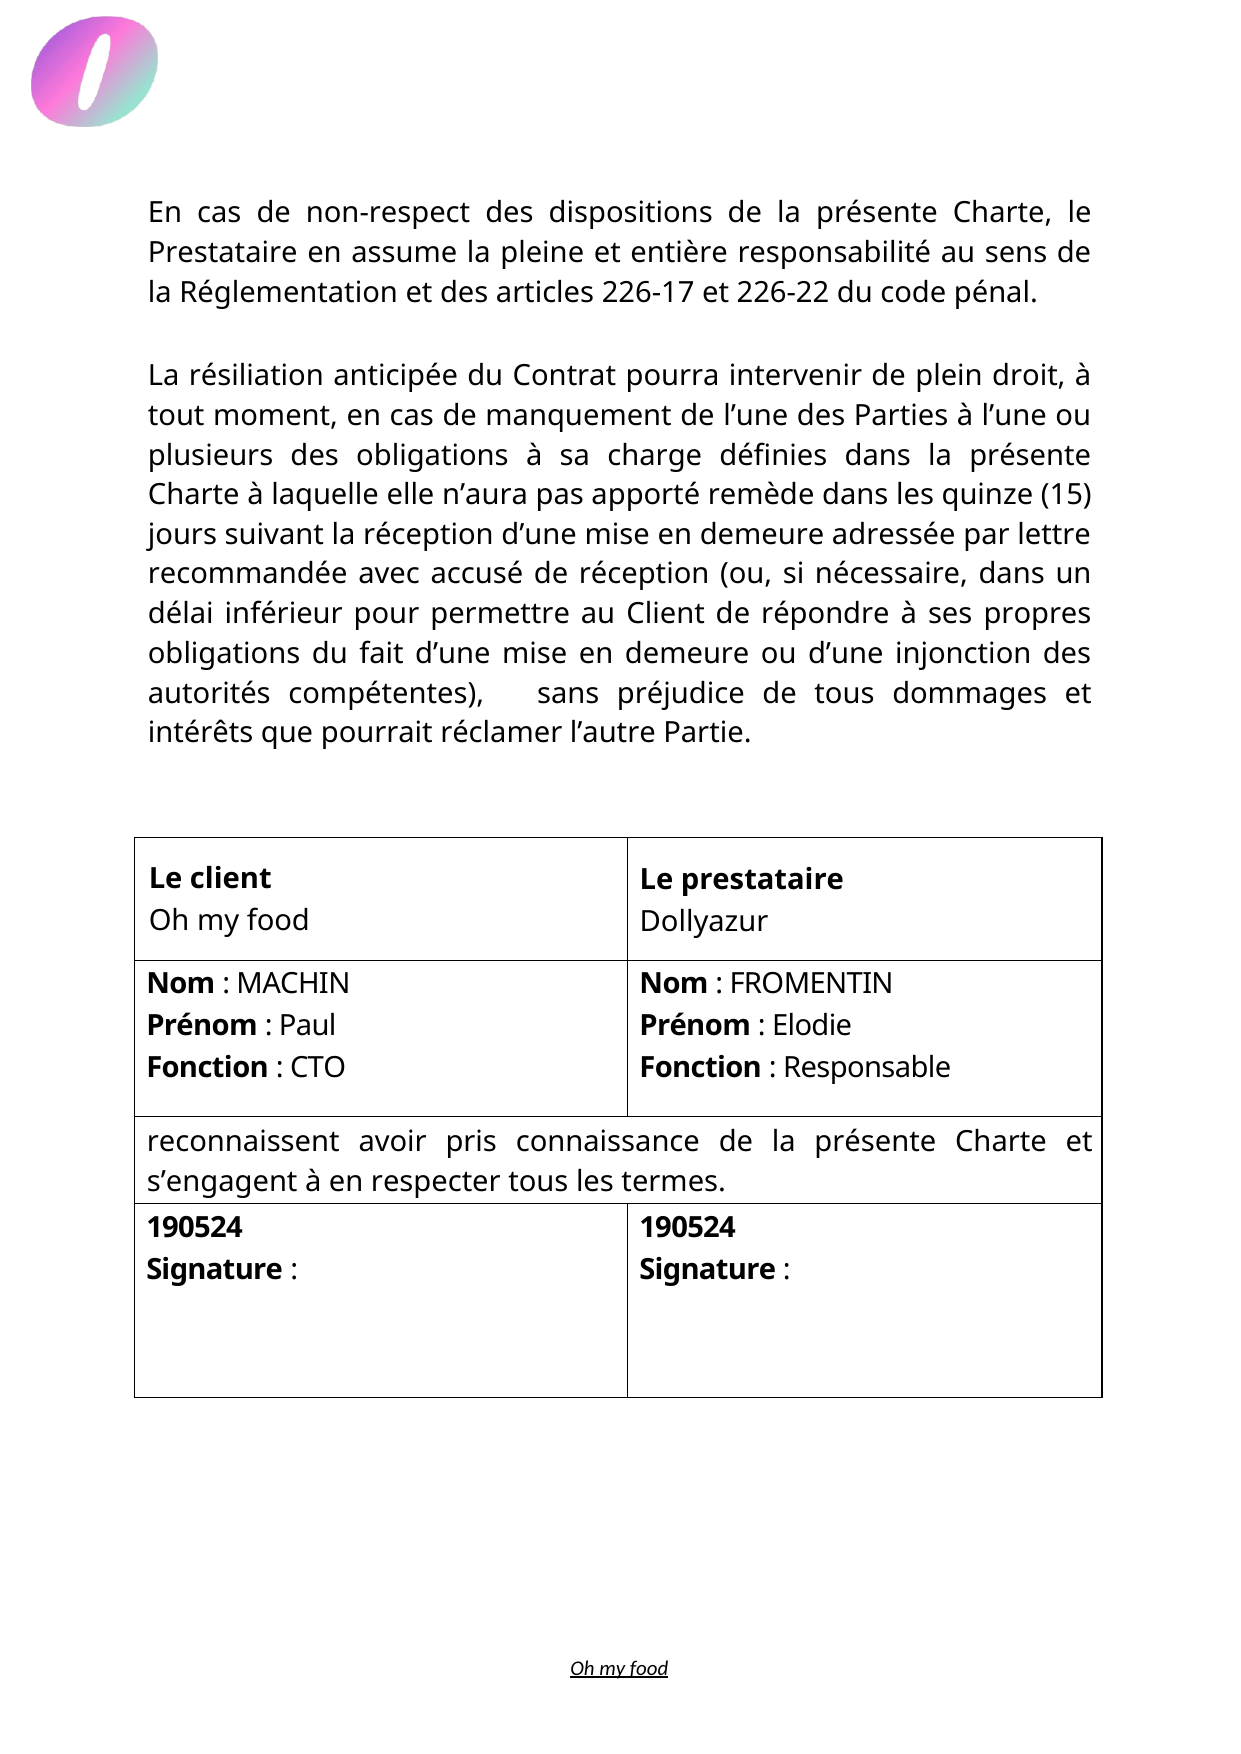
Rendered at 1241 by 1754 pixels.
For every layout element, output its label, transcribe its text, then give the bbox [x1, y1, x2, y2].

table_header Le client Oh my food [135, 838, 627, 959]
table_cell Nom : MACHIN Prénom : Paul Fonction : CTO [135, 961, 627, 1116]
table_cell 190524 Signature : [135, 1204, 627, 1397]
table_cell 190524 Signature : [628, 1204, 1101, 1397]
text En cas de non-respect des dispositions de la présente Charte, le Prestataire en assume la pleine et entière responsabilité au sens de la Réglementation et des articles 226-17 et 226-22 du code pénal. [148, 191, 1093, 311]
table_header Le prestataire Dollyazur [628, 838, 1101, 959]
table_cell Nom : FROMENTIN Prénom : Elodie Fonction : Responsable [628, 961, 1101, 1116]
text La résiliation anticipée du Contrat pourra intervenir de plein droit, à tout moment, en cas de manquement de l’une des Parties à l’une ou plusieurs des obligations à sa charge définies dans la présente Charte à laquelle elle n’aura pas apporté remède dans les quinze (15) jours suivant la réception d’une mise en demeure adressée par lettre recommandée avec accusé de réception (ou, si nécessaire, dans un délai inférieur pour permettre au Client de répondre à ses propres obligations du fait d’une mise en demeure ou d’une injonction des autorités compétentes), sans préjudice de tous dommages et intérêts que pourrait réclamer l’autre Partie. [148, 354, 1093, 751]
picture [26, 14, 160, 130]
table_cell reconnaissent avoir pris connaissance de la présente Charte et s’engagent à en respecter tous les termes. [135, 1117, 1101, 1203]
